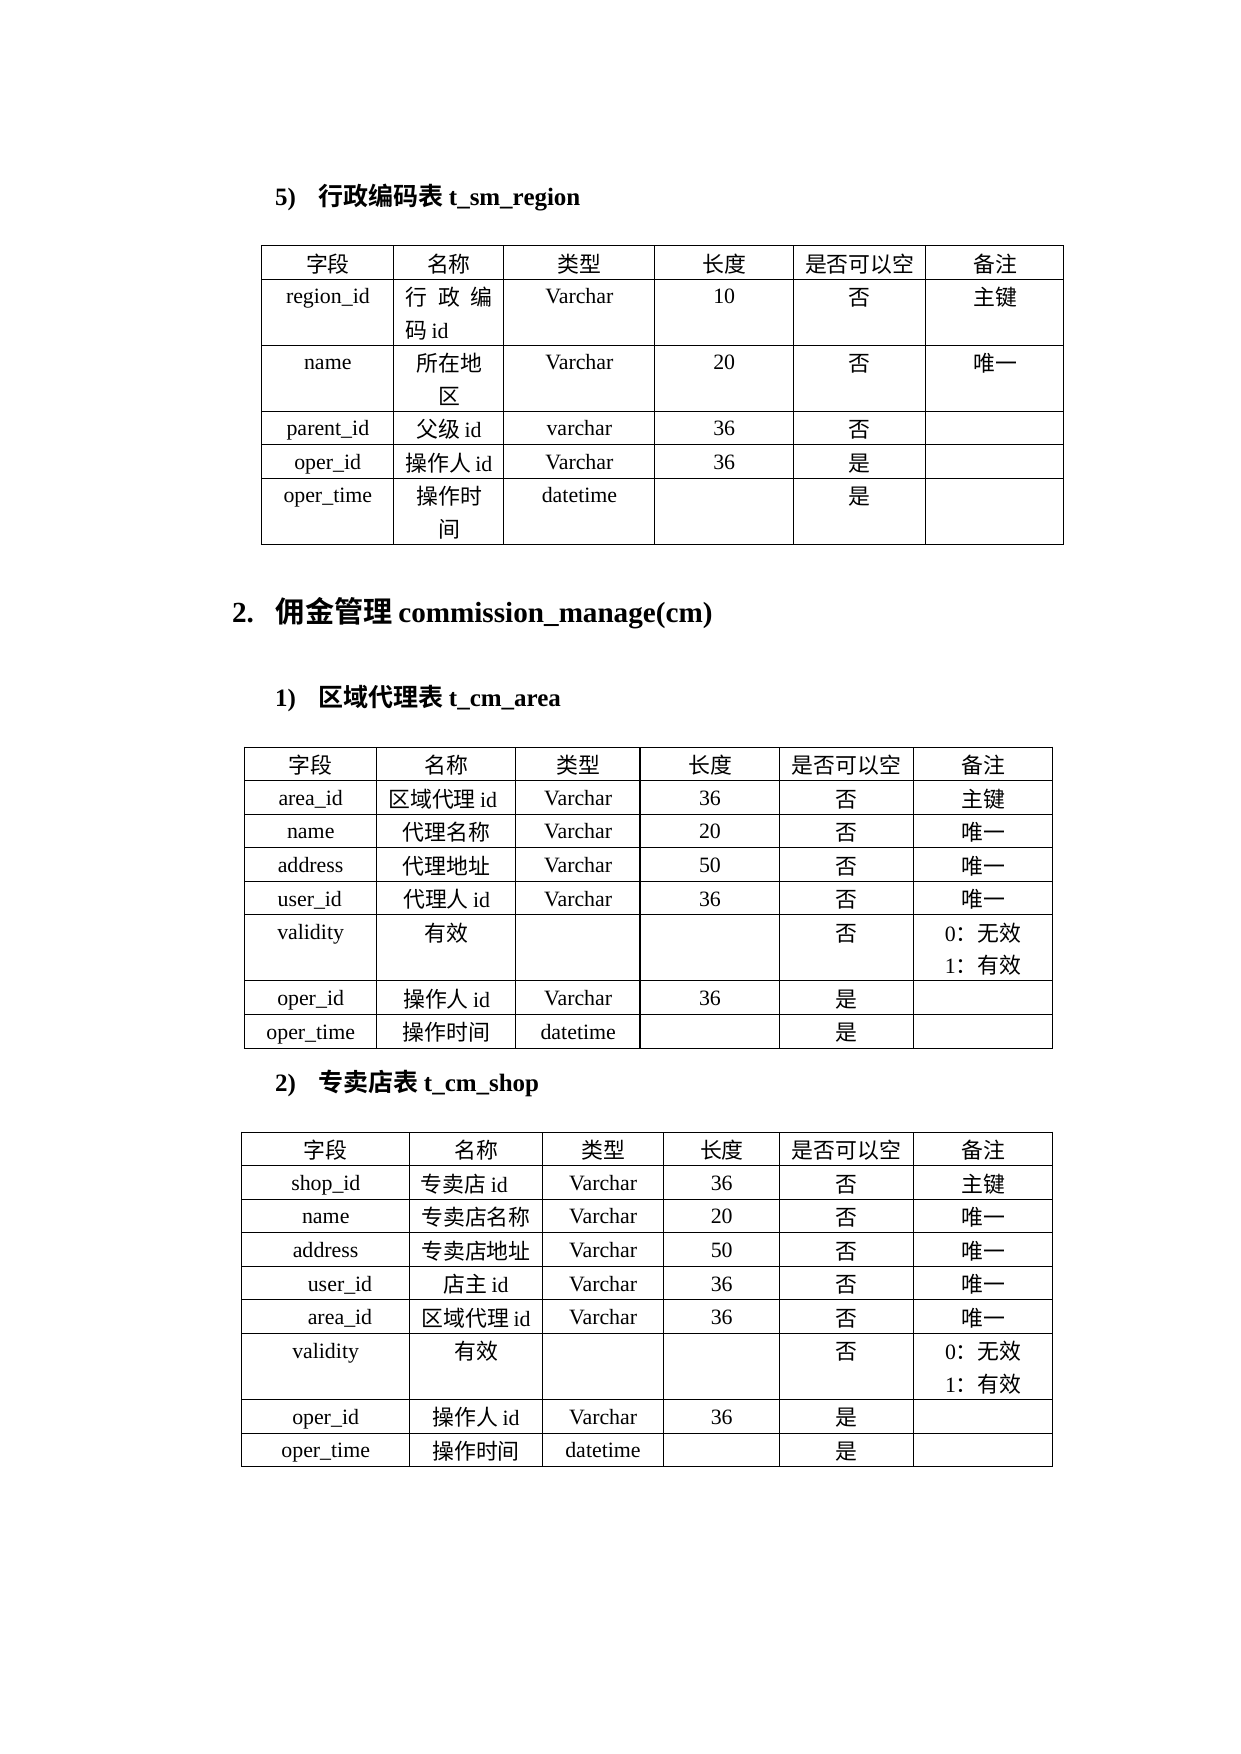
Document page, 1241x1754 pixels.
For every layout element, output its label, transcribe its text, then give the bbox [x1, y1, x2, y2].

table_header 名称 [410, 1133, 542, 1165]
table_cell 否 [794, 346, 925, 411]
subtitle 行政编码表t_sm_region [275, 162, 1053, 227]
table_cell 唯一 [914, 1233, 1052, 1266]
table_cell 唯一 [914, 848, 1052, 881]
table_cell 36 [641, 882, 779, 914]
table_cell 所在地区 [394, 346, 503, 411]
table_cell 是 [780, 1015, 913, 1047]
table_cell 否 [780, 815, 913, 847]
table_cell Varchar [543, 1300, 663, 1333]
subtitle 专卖店表t_cm_shop [275, 1049, 1053, 1113]
table_cell 0：无效 1：有效 [914, 915, 1052, 980]
table_cell 否 [780, 1200, 913, 1232]
table_cell Varchar [543, 1233, 663, 1266]
table_cell Varchar [516, 781, 639, 814]
table_cell 代理人id [377, 882, 515, 914]
table_cell 36 [664, 1166, 779, 1199]
table_cell 代理名称 [377, 815, 515, 847]
table_cell Varchar [516, 981, 639, 1014]
table_cell 专卖店id [410, 1166, 542, 1199]
table_cell shop_id [242, 1166, 409, 1199]
table_cell Varchar [543, 1166, 663, 1199]
table_cell 0：无效 1：有效 [914, 1334, 1052, 1399]
table_cell 36 [655, 445, 793, 478]
table_cell Varchar [504, 280, 654, 345]
table_header 备注 [914, 1133, 1052, 1165]
table_cell 36 [655, 412, 793, 444]
table_cell 唯一 [914, 1267, 1052, 1299]
table_cell Varchar [516, 882, 639, 914]
table_cell 有效 [410, 1334, 542, 1399]
subtitle 佣金管理commission_manage(cm) [232, 577, 1053, 642]
table_cell 36 [664, 1300, 779, 1333]
table_cell oper_time [262, 479, 393, 544]
table_cell [641, 1015, 779, 1047]
table_cell oper_time [242, 1434, 409, 1466]
table_header 类型 [504, 246, 654, 279]
table_cell oper_id [242, 1400, 409, 1432]
table_cell 操作时间 [410, 1434, 542, 1466]
table_cell datetime [516, 1015, 639, 1047]
table_cell 唯一 [914, 1200, 1052, 1232]
table_cell 20 [664, 1200, 779, 1232]
table_cell 是 [780, 1400, 913, 1432]
table_cell [543, 1334, 663, 1399]
table_cell [914, 1400, 1052, 1432]
table_cell 主键 [914, 1166, 1052, 1199]
table_cell 36 [641, 981, 779, 1014]
table_cell varchar [504, 412, 654, 444]
table_cell oper_time [245, 1015, 376, 1047]
table_cell 20 [655, 346, 793, 411]
table_header 备注 [926, 246, 1063, 279]
table_cell 否 [780, 1300, 913, 1333]
table_cell [914, 1015, 1052, 1047]
table_cell [664, 1434, 779, 1466]
table_cell 行政编码id [394, 280, 503, 345]
table_cell 操作人id [410, 1400, 542, 1432]
table_cell 店主id [410, 1267, 542, 1299]
table_cell oper_id [262, 445, 393, 478]
table_cell validity [245, 915, 376, 980]
table_cell 否 [780, 1166, 913, 1199]
table_cell 否 [794, 280, 925, 345]
table_cell 否 [794, 412, 925, 444]
table_cell 唯一 [914, 1300, 1052, 1333]
table_cell user_id [242, 1267, 409, 1299]
table_cell [926, 445, 1063, 478]
table_cell [914, 1434, 1052, 1466]
table_cell area_id [242, 1300, 409, 1333]
table_cell 父级id [394, 412, 503, 444]
table_cell 唯一 [914, 882, 1052, 914]
table_cell Varchar [504, 445, 654, 478]
table_header 字段 [242, 1133, 409, 1165]
table_header 是否可以空 [780, 1133, 913, 1165]
table_cell 操作时间 [377, 1015, 515, 1047]
table_cell Varchar [516, 848, 639, 881]
table_cell [914, 981, 1052, 1014]
table_cell Varchar [543, 1200, 663, 1232]
table_cell 10 [655, 280, 793, 345]
table_cell name [245, 815, 376, 847]
table_cell 36 [641, 781, 779, 814]
table_cell Varchar [543, 1267, 663, 1299]
table_cell 唯一 [914, 815, 1052, 847]
table_cell [926, 412, 1063, 444]
table_cell 代理地址 [377, 848, 515, 881]
table_cell 是 [794, 479, 925, 544]
table_header 长度 [664, 1133, 779, 1165]
subtitle 区域代理表t_cm_area [275, 663, 1053, 728]
table_cell 36 [664, 1267, 779, 1299]
table_cell name [262, 346, 393, 411]
table_cell 否 [780, 882, 913, 914]
table_cell user_id [245, 882, 376, 914]
table_cell Varchar [543, 1400, 663, 1432]
table_cell 否 [780, 848, 913, 881]
table_header 是否可以空 [780, 748, 913, 780]
table_cell 50 [641, 848, 779, 881]
table_header 长度 [641, 748, 779, 780]
table_cell 区域代理id [410, 1300, 542, 1333]
table_cell 区域代理id [377, 781, 515, 814]
table_cell datetime [504, 479, 654, 544]
table_cell 50 [664, 1233, 779, 1266]
table_cell 20 [641, 815, 779, 847]
table_cell 专卖店名称 [410, 1200, 542, 1232]
table_header 名称 [394, 246, 503, 279]
table_cell name [242, 1200, 409, 1232]
table_cell 操作人id [377, 981, 515, 1014]
table_header 类型 [543, 1133, 663, 1165]
table_cell 否 [780, 1267, 913, 1299]
table_cell 是 [780, 1434, 913, 1466]
table_cell [655, 479, 793, 544]
table_cell 否 [780, 1334, 913, 1399]
table_cell 专卖店地址 [410, 1233, 542, 1266]
table_cell 操作时间 [394, 479, 503, 544]
table_header 字段 [262, 246, 393, 279]
table_cell 否 [780, 1233, 913, 1266]
table_cell parent_id [262, 412, 393, 444]
table_cell [516, 915, 639, 980]
table_cell 否 [780, 915, 913, 980]
table_cell 唯一 [926, 346, 1063, 411]
table_cell area_id [245, 781, 376, 814]
table_header 类型 [516, 748, 639, 780]
table_cell 是 [780, 981, 913, 1014]
table_cell 是 [794, 445, 925, 478]
table_cell [926, 479, 1063, 544]
table_cell 操作人id [394, 445, 503, 478]
table_cell validity [242, 1334, 409, 1399]
table_cell address [245, 848, 376, 881]
table_cell address [242, 1233, 409, 1266]
table_cell [641, 915, 779, 980]
table_cell Varchar [504, 346, 654, 411]
table_header 字段 [245, 748, 376, 780]
table_cell region_id [262, 280, 393, 345]
table_cell 有效 [377, 915, 515, 980]
table_header 备注 [914, 748, 1052, 780]
table_header 名称 [377, 748, 515, 780]
table_cell 否 [780, 781, 913, 814]
table_cell Varchar [516, 815, 639, 847]
table_cell datetime [543, 1434, 663, 1466]
table_cell oper_id [245, 981, 376, 1014]
table_cell 主键 [926, 280, 1063, 345]
table_cell 主键 [914, 781, 1052, 814]
table_header 是否可以空 [794, 246, 925, 279]
table_header 长度 [655, 246, 793, 279]
table_cell 36 [664, 1400, 779, 1432]
table_cell [664, 1334, 779, 1399]
